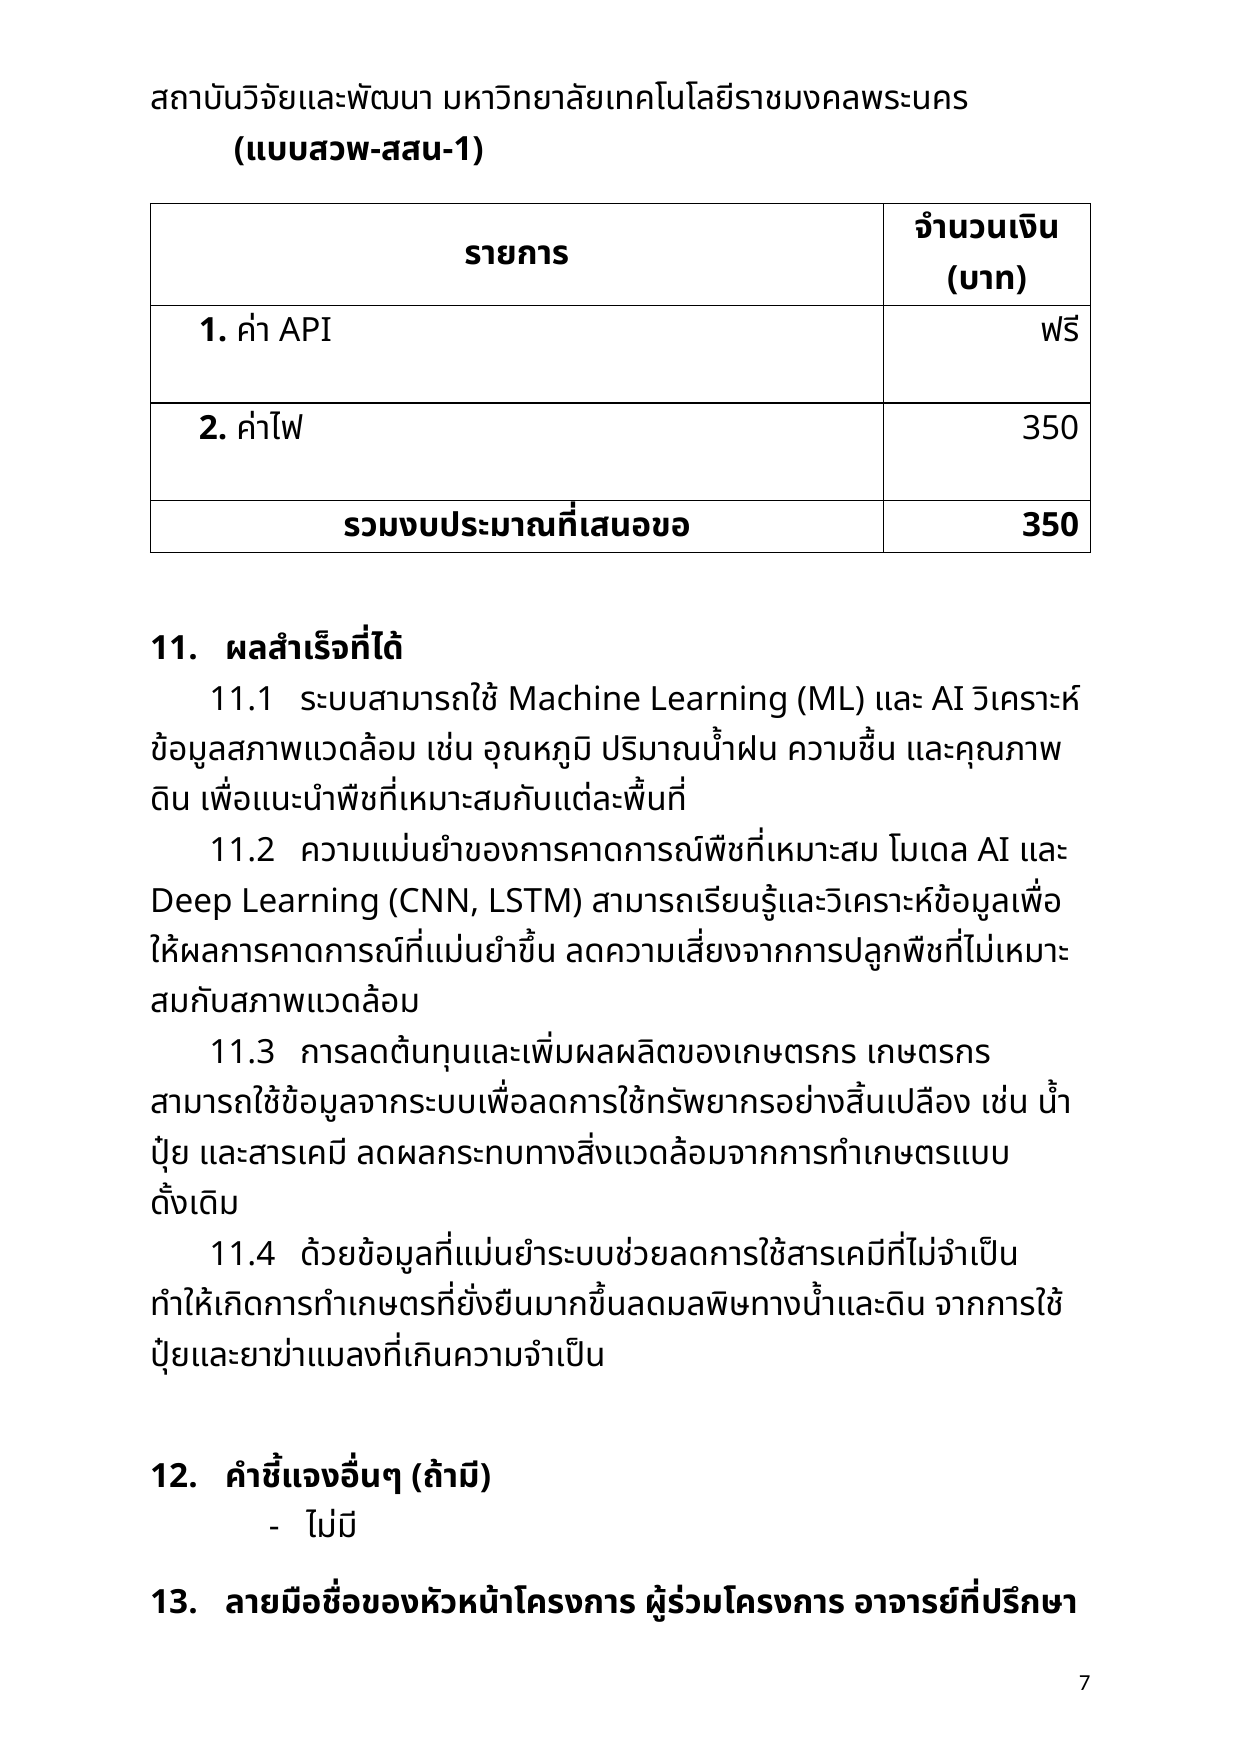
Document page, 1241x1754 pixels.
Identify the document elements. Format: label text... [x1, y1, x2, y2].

list ผลสำเร็จที่ได้ [150, 624, 1090, 674]
list ลายมือชื่อของหัวหน้าโครงการ ผู้ร่วมโครงการ อาจารย์ที่ปรึกษา [150, 1578, 1090, 1628]
list คำชี้แจงอื่นๆ (ถ้ามี) [150, 1452, 1090, 1502]
list ความแม่นยำของการคาดการณ์พืชที่เหมาะสม โมเดล AI และ Deep Learning (CNN, LSTM) สามารถเรียนรู้และวิเคราะห์ข้อมูลเพื่อให้ผลการคาดการณ์ที่แม่นยำขึ้น ลดความเสี่ยงจากการปลูกพืชที่ไม่เหมาะสมกับสภาพแวดล้อม [150, 826, 1090, 1028]
table_cell ฟรี [884, 306, 1090, 402]
table_cell ค่า API [151, 306, 883, 402]
list ด้วยข้อมูลที่แม่นยำระบบช่วยลดการใช้สารเคมีที่ไม่จำเป็น ทำให้เกิดการทำเกษตรที่ยั่งยืนมากขึ้นลดมลพิษทางน้ำและดิน จากการใช้ปุ๋ยและยาฆ่าแมลงที่เกินความจำเป็น [150, 1230, 1090, 1381]
table_cell ค่าไฟ [151, 404, 883, 500]
table_cell 350 [884, 501, 1090, 552]
table_cell รวมงบประมาณที่เสนอขอ [151, 501, 883, 552]
list ระบบสามารถใช้ Machine Learning (ML) และ AI วิเคราะห์ข้อมูลสภาพแวดล้อม เช่น อุณหภูมิ ปริมาณน้ำฝน ความชื้น และคุณภาพดิน เพื่อแนะนำพืชที่เหมาะสมกับแต่ละพื้นที่ [150, 674, 1090, 826]
list ไม่มี [269, 1502, 1090, 1553]
table_cell 350 [884, 404, 1090, 500]
list การลดต้นทุนและเพิ่มผลผลิตของเกษตรกร เกษตรกรสามารถใช้ข้อมูลจากระบบเพื่อลดการใช้ทรัพยากรอย่างสิ้นเปลือง เช่น น้ำ ปุ๋ย และสารเคมี ลดผลกระทบทางสิ่งแวดล้อมจากการทำเกษตรแบบดั้งเดิม [150, 1028, 1090, 1230]
table_header รายการ [151, 204, 883, 304]
table_header จำนวนเงิน (บาท) [884, 204, 1090, 304]
